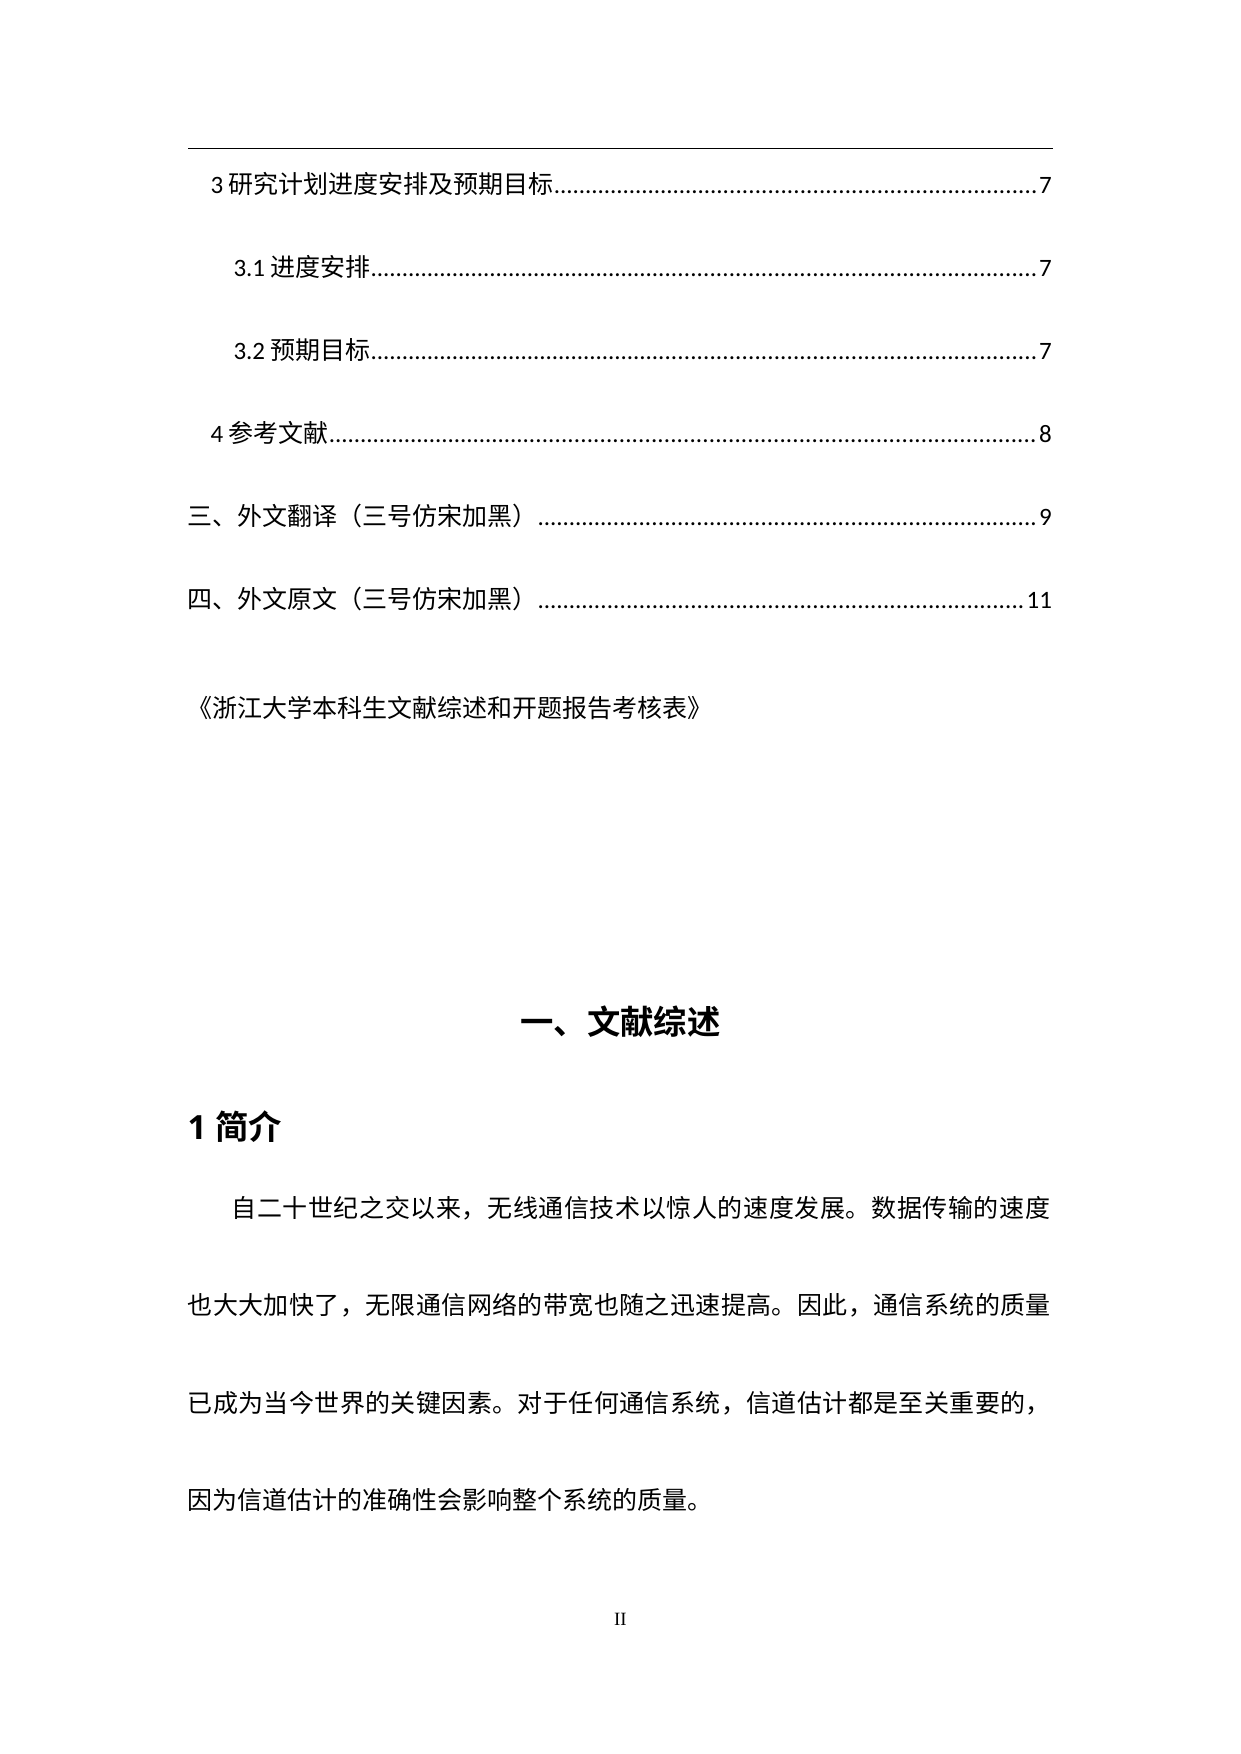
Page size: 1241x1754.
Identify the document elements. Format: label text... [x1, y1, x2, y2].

subtitle 1 简介 [187, 1092, 1053, 1157]
text 3 研究计划进度安排及预期目标 7 [210, 150, 1053, 215]
text 《浙江大学本科生文献综述和开题报告考核表》 [187, 674, 1053, 739]
text 三、外文翻译（三号仿宋加黑） 9 [187, 482, 1053, 547]
text 自二十世纪之交以来，无线通信技术以惊人的速度发展。数据传输的速度也大大加快了，无限通信网络的带宽也随之迅速提高。因此，通信系统的质量已成为当今世界的关键因素。对于任何通信系统，信道估计都是至关重要的，因为信道估计的准确性会影响整个系统的质量。 [187, 1174, 1053, 1531]
text 3.1 进度安排 7 [233, 233, 1053, 298]
text 3.2 预期目标 7 [233, 316, 1053, 381]
subtitle 一、文献综述 [187, 987, 1053, 1052]
text 4 参考文献 8 [210, 399, 1053, 464]
text 四、外文原文（三号仿宋加黑） 11 [187, 566, 1053, 631]
